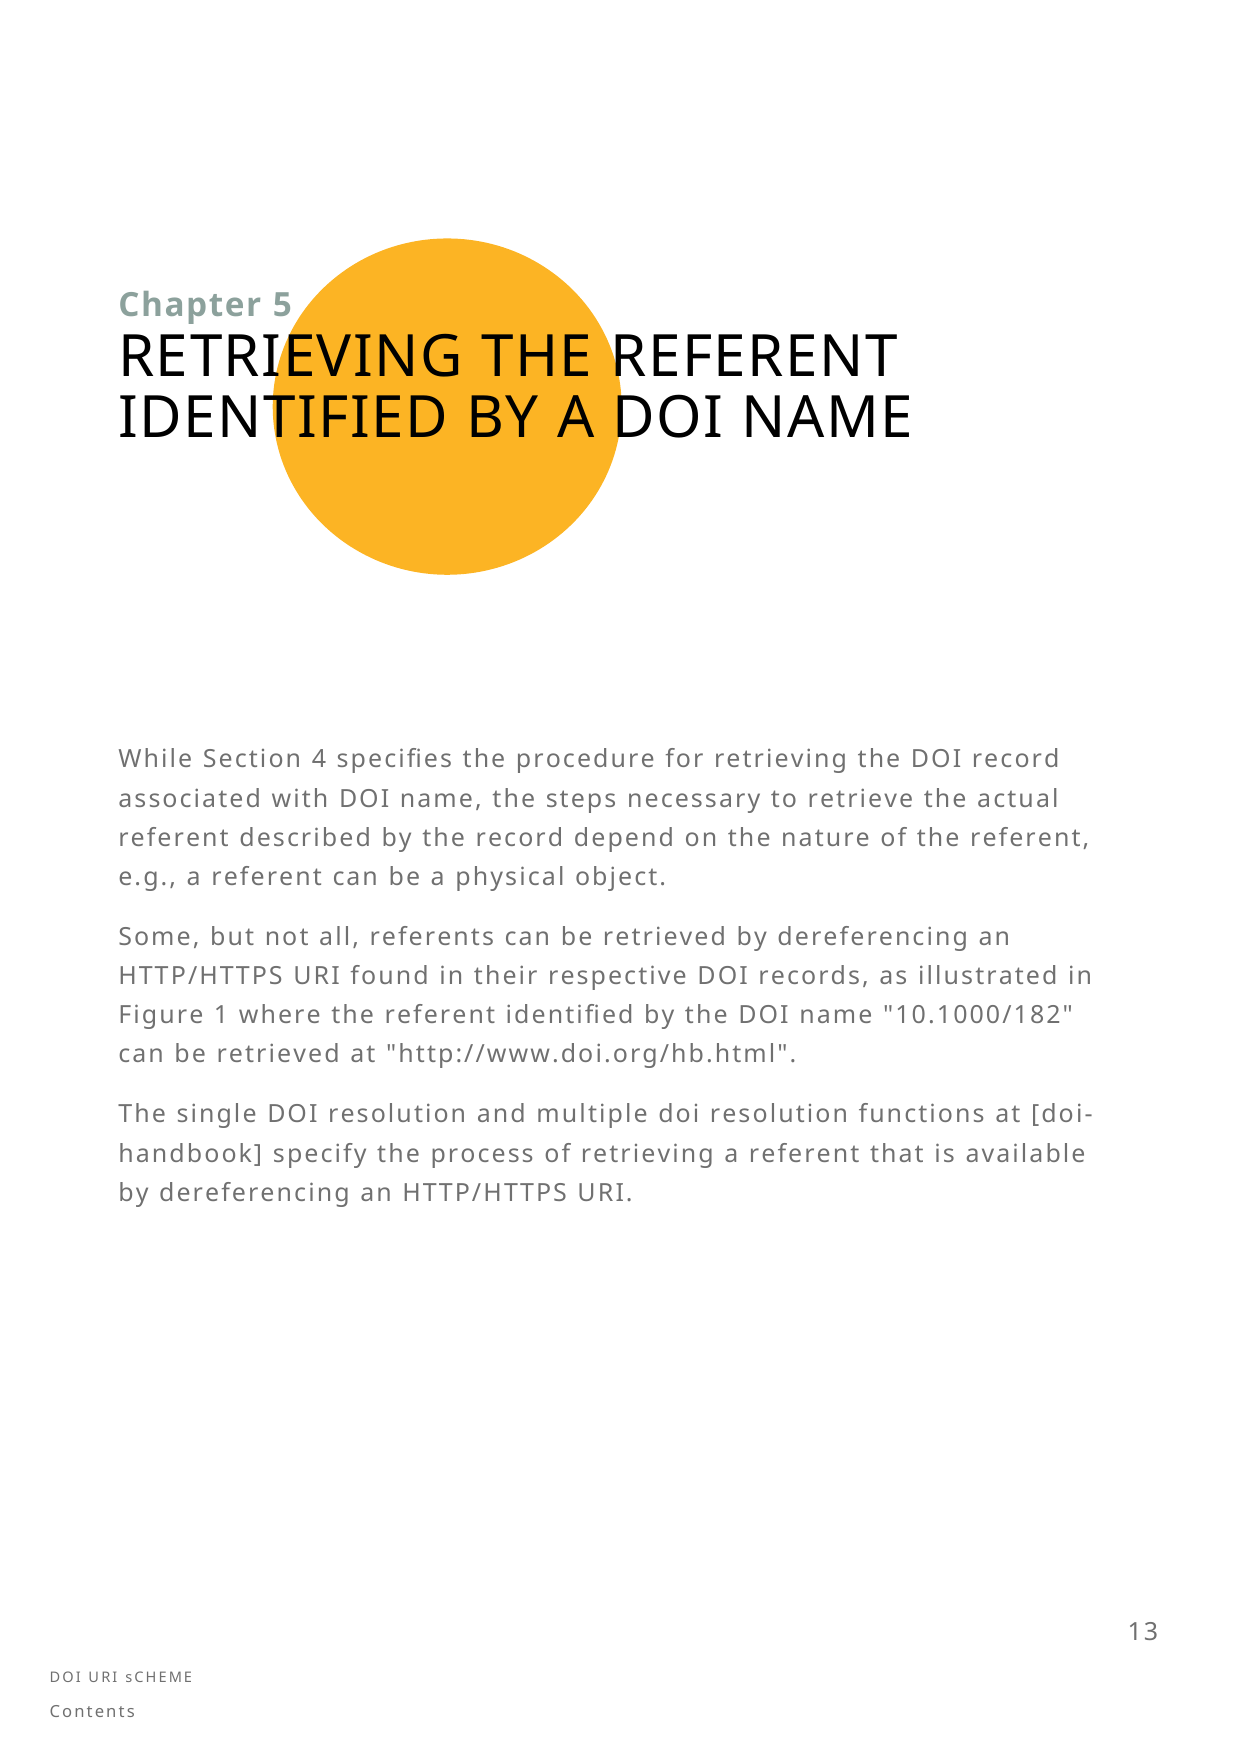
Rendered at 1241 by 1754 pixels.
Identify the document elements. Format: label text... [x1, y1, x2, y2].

text The single DOI resolution and multiple doi resolution functions at [doi-handbook] specify the process of retrieving a referent that is available by dereferencing an HTTP/HTTPS URI. [118, 1096, 1122, 1208]
text Some, but not all, referents can be retrieved by dereferencing an HTTP/HTTPS URI found in their respective DOI records, as illustrated in Figure 1 where the referent identified by the DOI name "10.1000/182" can be retrieved at "http://www.doi.org/hb.html". [118, 918, 1122, 1070]
text While Section 4 specifies the procedure for retrieving the DOI record associated with DOI name, the steps necessary to retrieve the actual referent described by the record depend on the nature of the referent, e.g., a referent can be a physical object. [118, 741, 1122, 893]
subtitle Retrieving the referent identified by a DOI name [118, 268, 1122, 449]
